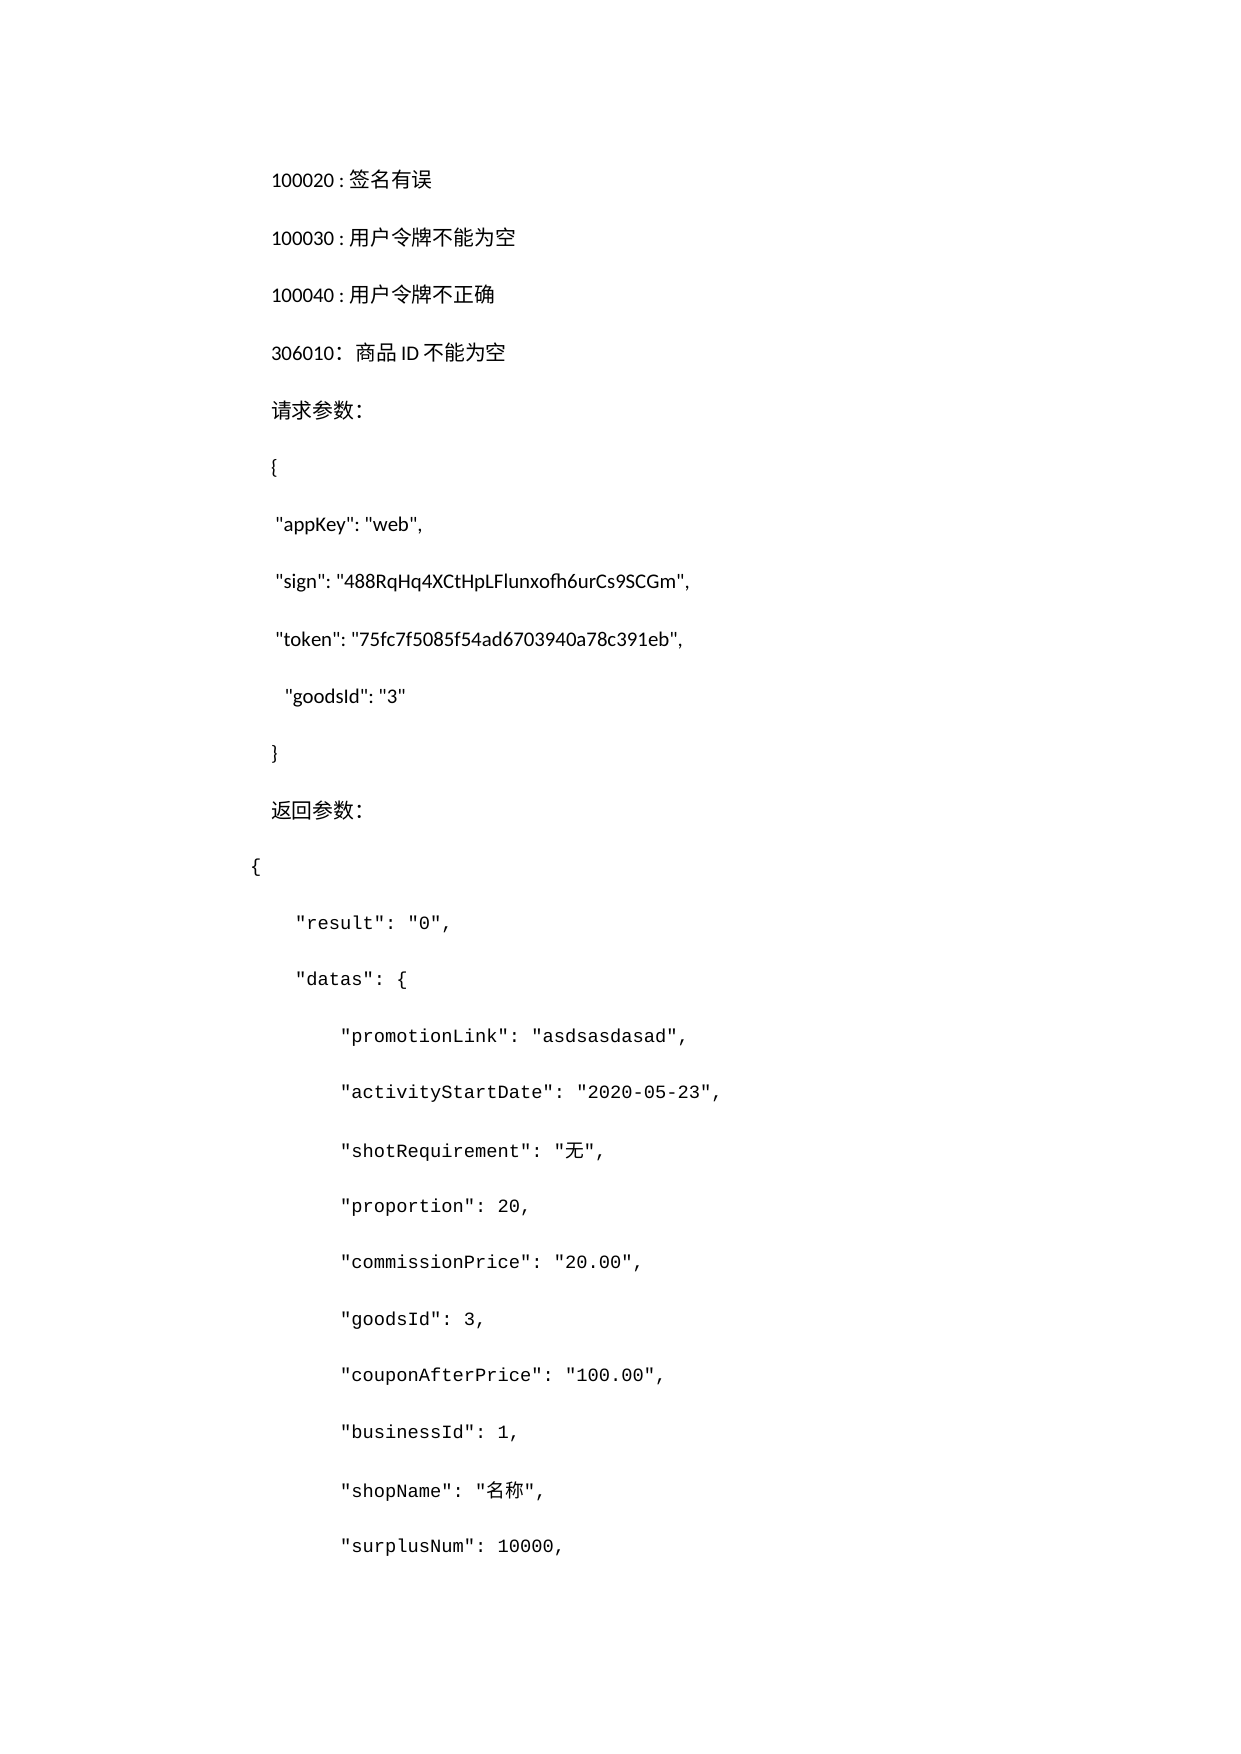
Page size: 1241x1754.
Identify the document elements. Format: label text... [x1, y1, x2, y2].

text "goodsId": "3" [271, 679, 1053, 712]
text "sign": "488RqHq4XCtHpLFlunxofh6urCs9SCGm", [271, 565, 1053, 598]
text "couponAfterPrice": "100.00", [250, 1360, 1053, 1393]
text 306010：商品ID不能为空 [271, 335, 1053, 368]
text "activityStartDate": "2020-05-23", [250, 1077, 1053, 1110]
text { [271, 451, 1053, 483]
text { [250, 851, 1053, 884]
text "shopName": "名称", [250, 1473, 1053, 1506]
text "result": "0", [250, 908, 1053, 940]
text "token": "75fc7f5085f54ad6703940a78c391eb", [271, 622, 1053, 655]
text } [271, 736, 1053, 769]
text 100030 : 用户令牌不能为空 [271, 220, 1053, 252]
text 请求参数： [271, 393, 1053, 426]
text 返回参数： [271, 793, 1053, 826]
text "shotRequirement": "无", [250, 1134, 1053, 1166]
text 100020 : 签名有误 [271, 162, 1053, 194]
text 100040 : 用户令牌不正确 [271, 278, 1053, 310]
text "datas": { [250, 964, 1053, 997]
text "commissionPrice": "20.00", [250, 1247, 1053, 1280]
text "promotionLink": "asdsasdasad", [250, 1021, 1053, 1053]
text "goodsId": 3, [250, 1304, 1053, 1336]
text "surplusNum": 10000, [250, 1531, 1053, 1563]
text "proportion": 20, [250, 1191, 1053, 1223]
text "businessId": 1, [250, 1417, 1053, 1449]
text "appKey": "web", [271, 508, 1053, 541]
